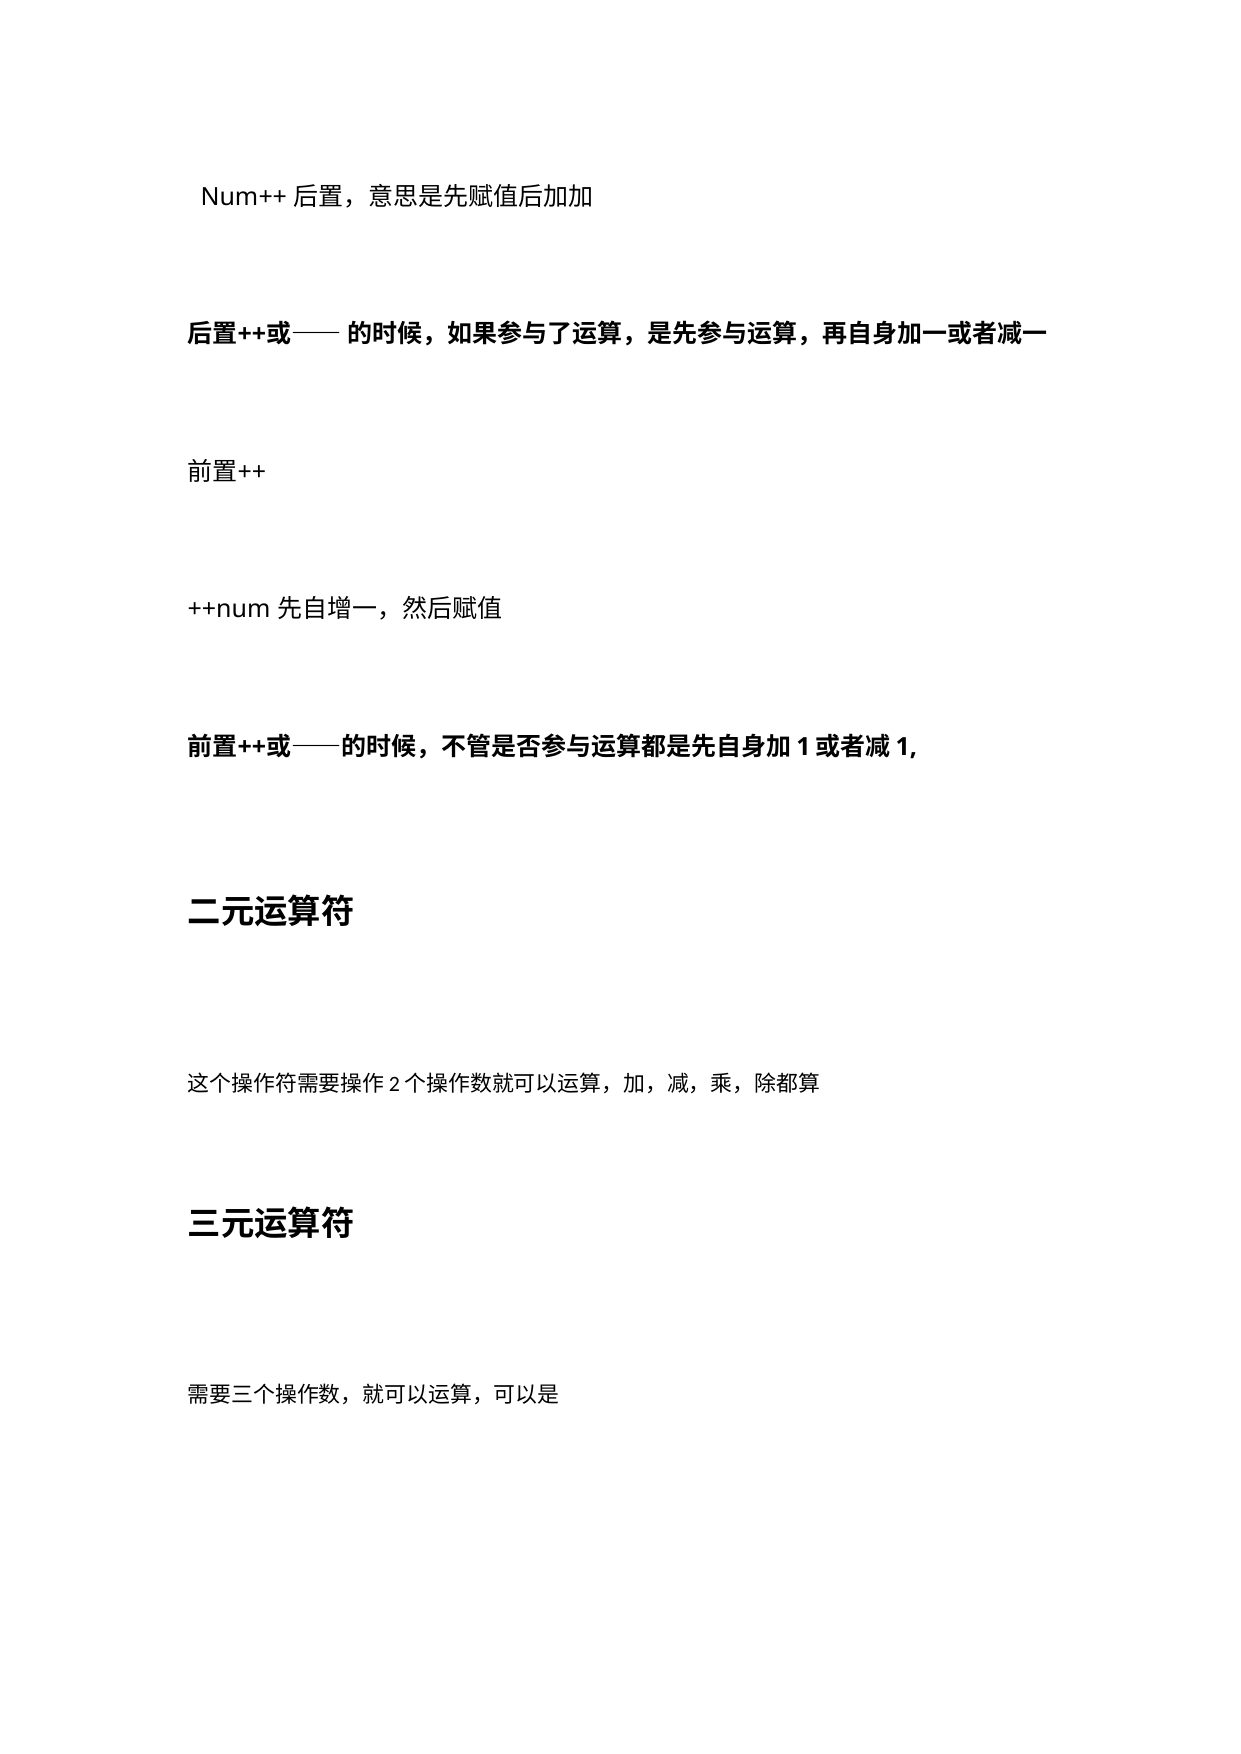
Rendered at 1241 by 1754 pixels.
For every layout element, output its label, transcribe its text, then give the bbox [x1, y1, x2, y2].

text 需要三个操作数，就可以运算，可以是 [187, 1377, 1053, 1409]
text 这个操作符需要操作2个操作数就可以运算，加，减，乘，除都算 [187, 1065, 1053, 1098]
subtitle 三元运算符 [187, 1188, 1053, 1253]
text 后置++或—— 的时候，如果参与了运算，是先参与运算，再自身加一或者减一 [187, 299, 1053, 364]
text 前置++ [187, 437, 1053, 502]
text 前置++或——的时候，不管是否参与运算都是先自身加1或者减1, [187, 712, 1053, 777]
text Num++ 后置，意思是先赋值后加加 [187, 162, 1053, 227]
subtitle 二元运算符 [187, 877, 1053, 942]
text ++num 先自增一，然后赋值 [187, 574, 1053, 639]
